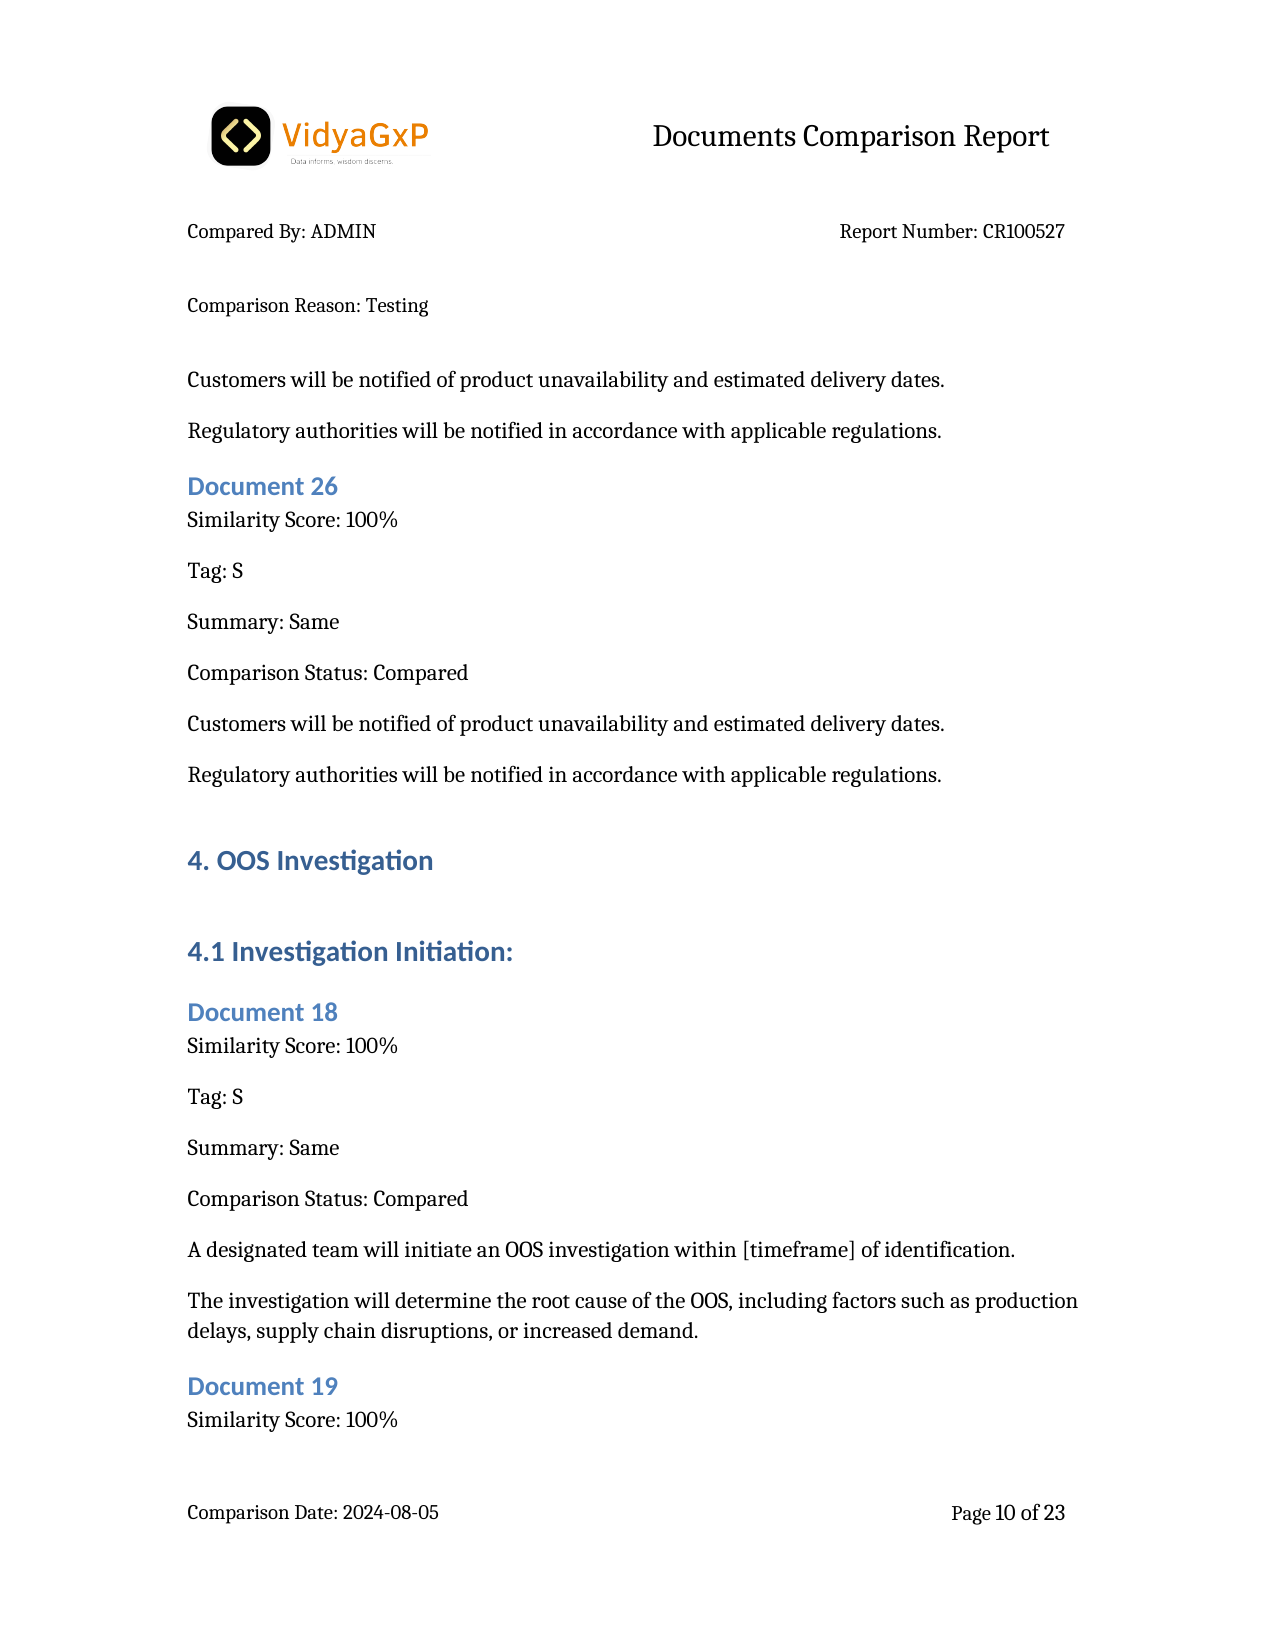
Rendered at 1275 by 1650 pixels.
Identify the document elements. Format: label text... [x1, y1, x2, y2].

subtitle 4.1 Investigation Initiation: [187, 933, 1087, 969]
text Similarity Score: 100% [187, 1033, 1087, 1059]
text Summary: Same [187, 609, 1087, 635]
text Tag: S [187, 558, 1087, 584]
text Similarity Score: 100% [187, 507, 1087, 533]
text Similarity Score: 100% [187, 1407, 1087, 1433]
text Customers will be notified of product unavailability and estimated delivery dates. [187, 711, 1087, 737]
text Customers will be notified of product unavailability and estimated delivery dates. [187, 367, 1087, 393]
subtitle 4. OOS Investigation [187, 842, 1087, 878]
text The investigation will determine the root cause of the OOS, including factors such as production delays, supply chain disruptions, or increased demand. [187, 1288, 1087, 1344]
subtitle Document 26 [187, 469, 1087, 502]
text Regulatory authorities will be notified in accordance with applicable regulations. [187, 762, 1087, 788]
text Comparison Status: Compared [187, 1186, 1087, 1212]
text Regulatory authorities will be notified in accordance with applicable regulations. [187, 418, 1087, 444]
text A designated team will initiate an OOS investigation within [timeframe] of identification. [187, 1237, 1087, 1263]
picture [206, 101, 432, 171]
text Tag: S [187, 1084, 1087, 1110]
text Comparison Status: Compared [187, 660, 1087, 686]
text Summary: Same [187, 1135, 1087, 1161]
subtitle Document 19 [187, 1369, 1087, 1402]
subtitle Document 18 [187, 995, 1087, 1028]
